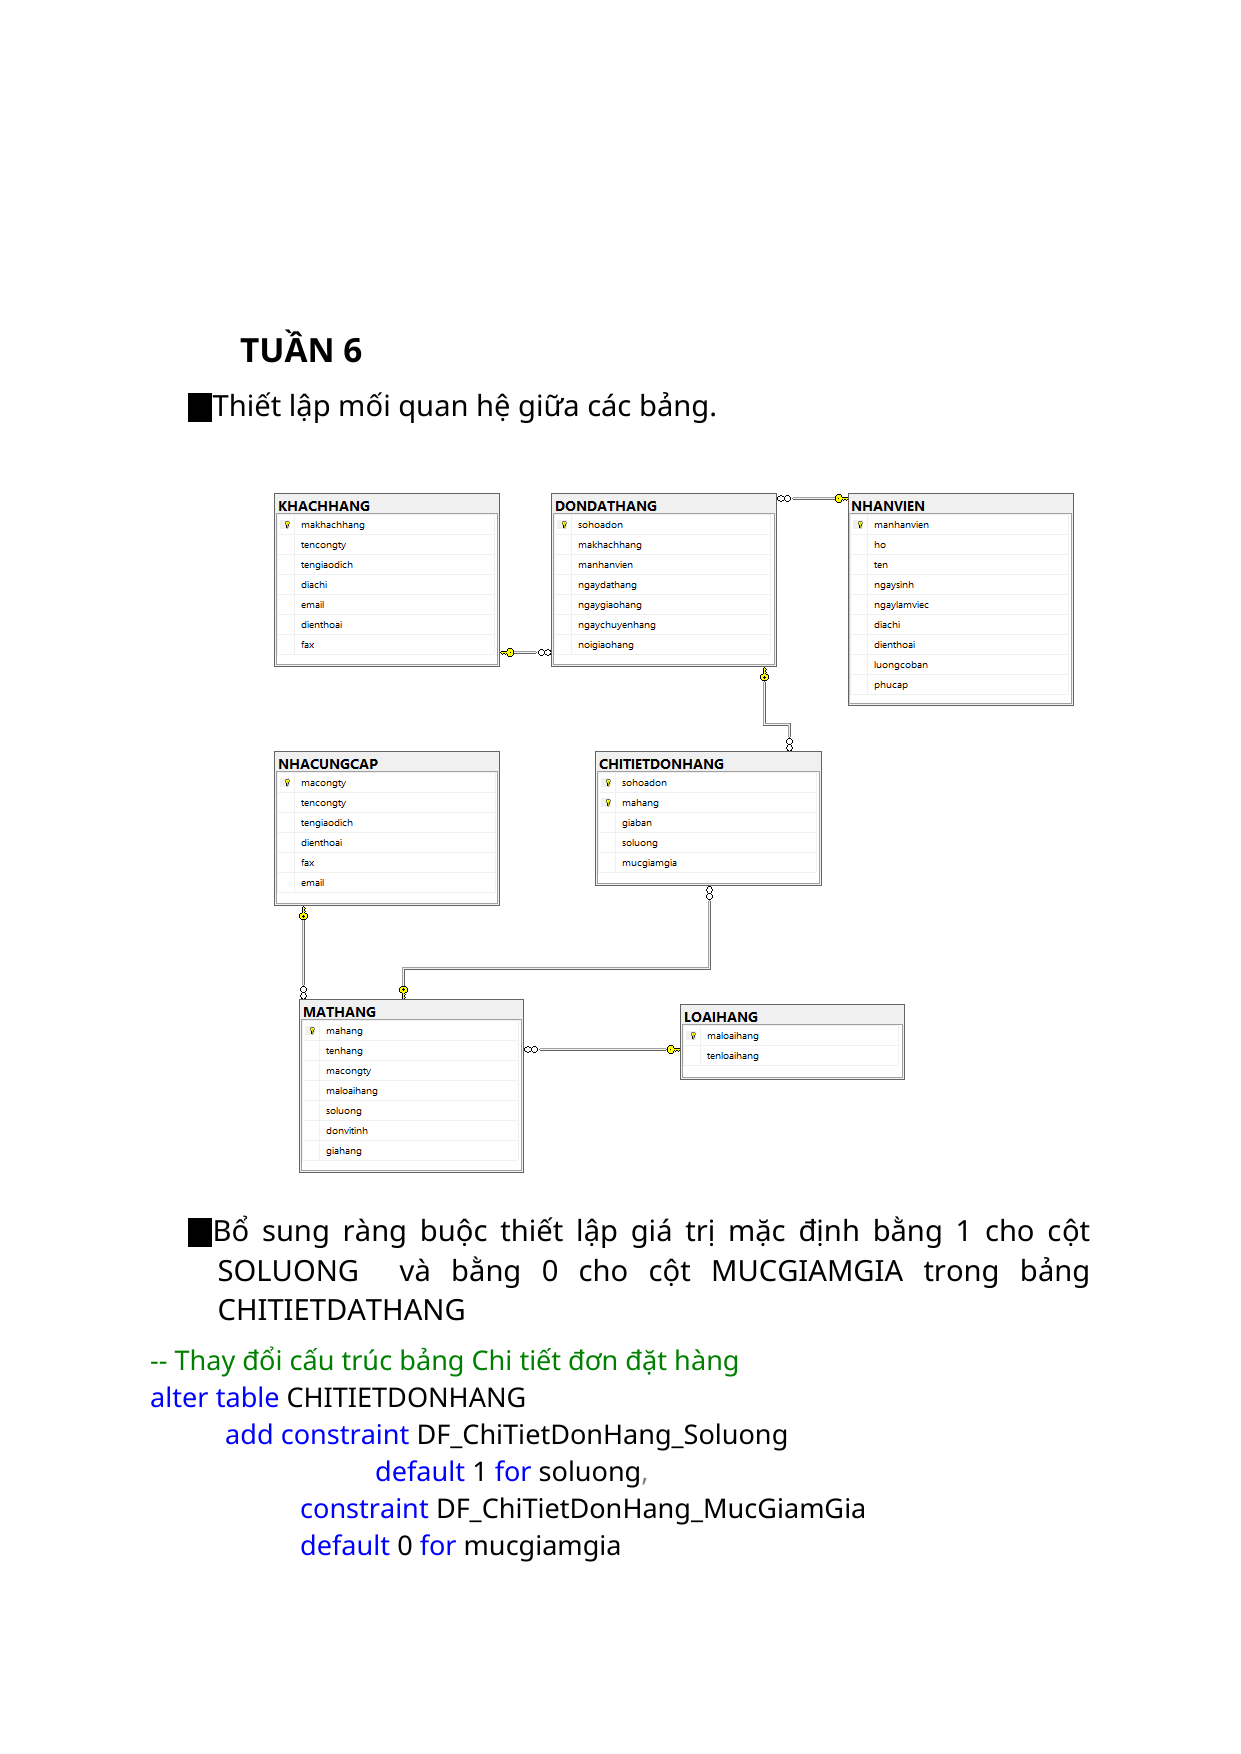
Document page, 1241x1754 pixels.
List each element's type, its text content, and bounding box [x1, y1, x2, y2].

text -- Thay đổi cấu trúc bảng Chi tiết đơn đặt hàng [150, 1342, 1090, 1378]
subtitle Bổ sung ràng buộc thiết lập giá trị mặc định bằng 1 cho cột SOLUONG và bằng 0 cho cột MUCGIAMGIA trong bảng CHITIETDATHANG [187, 1210, 1090, 1329]
text constraint DF_ChiTietDonHang_MucGiamGia [150, 1489, 1090, 1526]
text default 1 for soluong, [150, 1452, 1090, 1489]
picture [76, 437, 1236, 1196]
text default 0 for mucgiamgia [150, 1526, 1090, 1563]
subtitle Thiết lập mối quan hệ giữa các bảng. [187, 386, 1090, 425]
text alter table CHITIETDONHANG [150, 1378, 1090, 1415]
text add constraint DF_ChiTietDonHang_Soluong [150, 1415, 1090, 1452]
